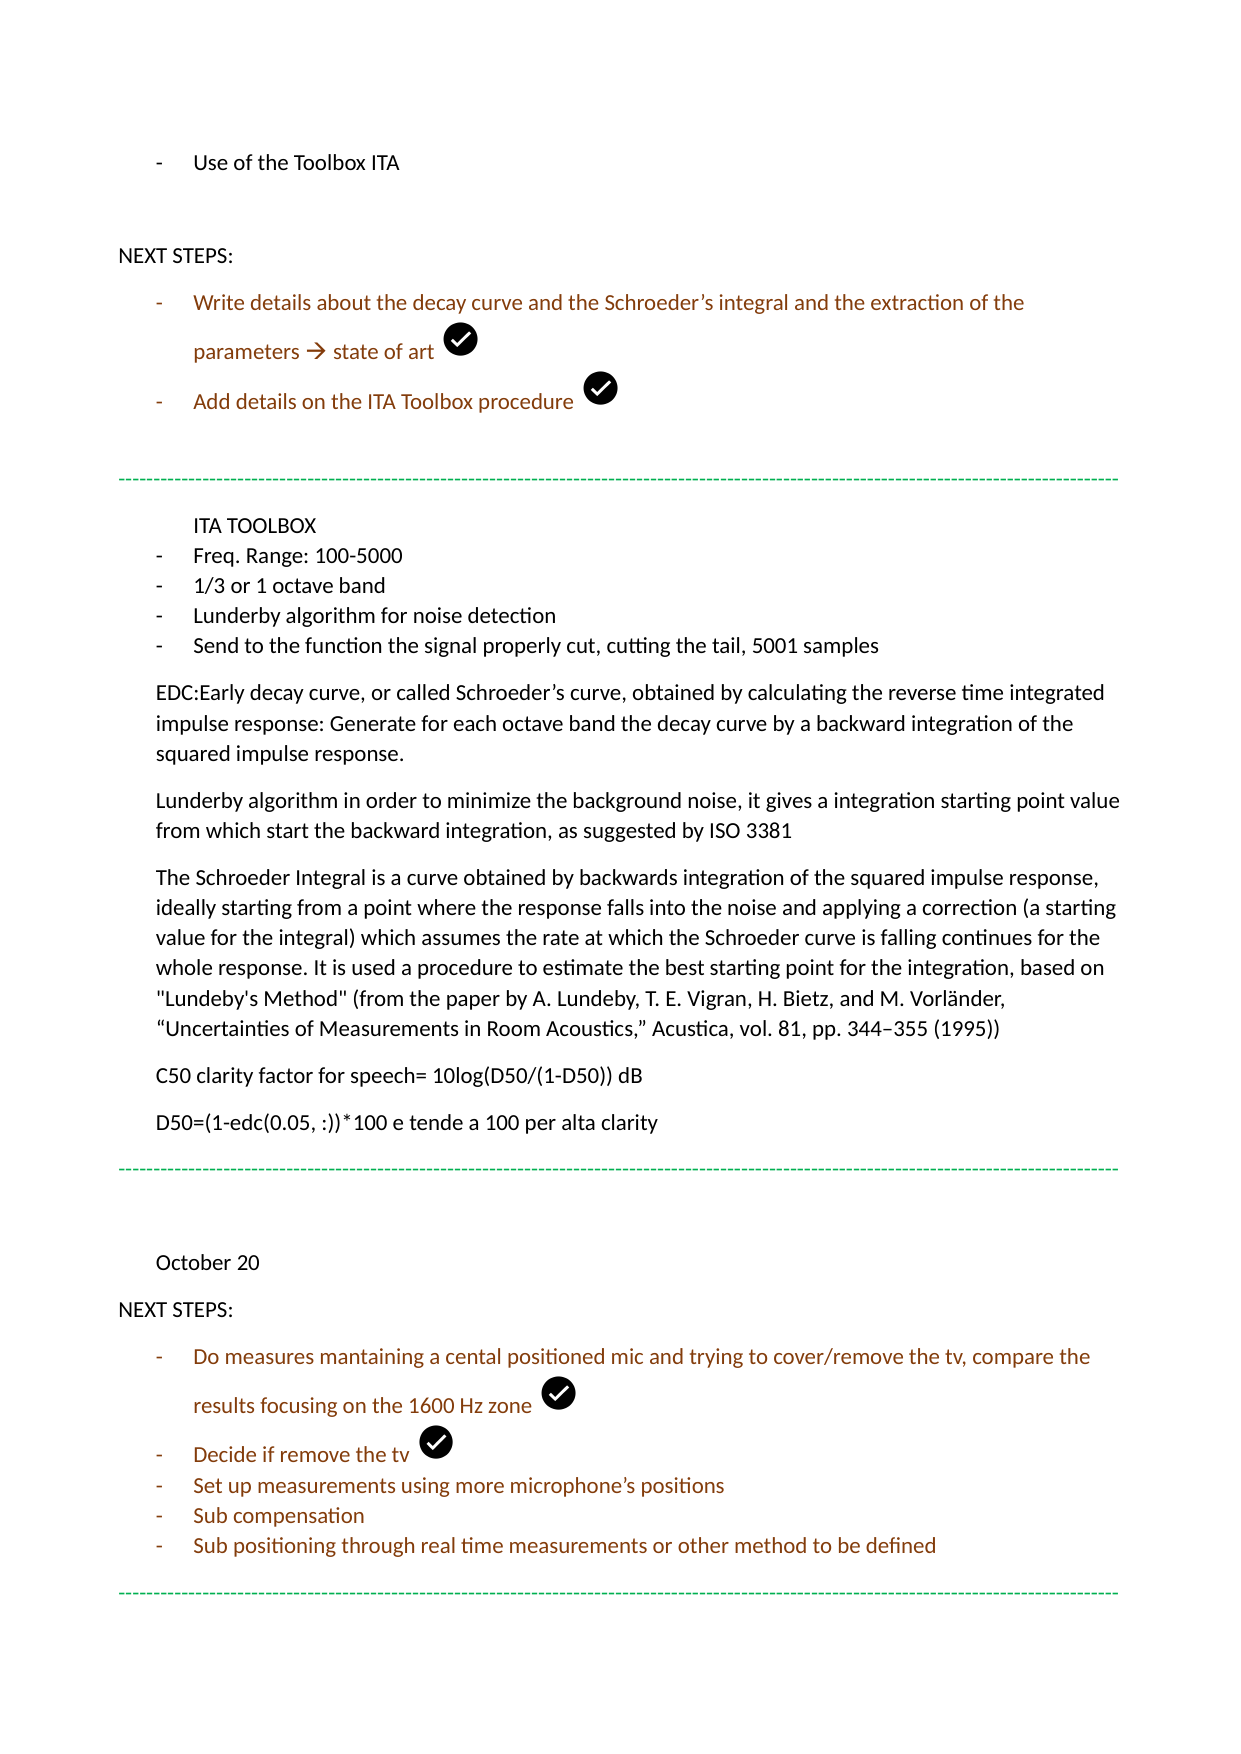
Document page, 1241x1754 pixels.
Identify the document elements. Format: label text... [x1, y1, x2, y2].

text ----------------------------------------------------------------------------------------------------------------------------------------------- [118, 464, 1122, 492]
list Write details about the decay curve and the Schroeder’s integral and the extraction of the parameters state of art [156, 288, 1122, 366]
picture [537, 1372, 580, 1414]
list Do measures mantaining a cental positioned mic and trying to cover/remove the tv, compare the results focusing on the 1600 Hz zone [156, 1342, 1122, 1419]
list 1/3 or 1 octave band [156, 571, 1122, 599]
text NEXT STEPS: [118, 1295, 1122, 1323]
text The Schroeder Integral is a curve obtained by backwards integration of the squared impulse response, ideally starting from a point where the response falls into the noise and applying a correction (a starting value for the integral) which assumes the rate at which the Schroeder curve is falling continues for the whole response. It is used a procedure to estimate the best starting point for the integration, based on "Lundeby's Method" (from the paper by A. Lundeby, T. E. Vigran, H. Bietz, and M. Vorländer, “Uncertainties of Measurements in Room Acoustics,” Acustica, vol. 81, pp. 344–355 (1995)) [156, 863, 1122, 1042]
list Add details on the ITA Toolbox procedure [156, 368, 1122, 415]
list Lunderby algorithm for noise detection [156, 601, 1122, 629]
list Set up measurements using more microphone’s positions [156, 1471, 1122, 1499]
list Sub positioning through real time measurements or other method to be defined [156, 1531, 1122, 1559]
picture [579, 367, 622, 409]
text EDC:Early decay curve, or called Schroeder’s curve, obtained by calculating the reverse time integrated impulse response: Generate for each octave band the decay curve by a backward integration of the squared impulse response. [156, 678, 1122, 767]
text ----------------------------------------------------------------------------------------------------------------------------------------------- [118, 1154, 1122, 1182]
picture [439, 318, 482, 360]
text NEXT STEPS: [118, 241, 1122, 269]
text ----------------------------------------------------------------------------------------------------------------------------------------------- [118, 1578, 1122, 1606]
list Sub compensation [156, 1501, 1122, 1529]
list Use of the Toolbox ITA [156, 148, 1122, 176]
list Freq. Range: 100-5000 [156, 541, 1122, 569]
text Lunderby algorithm in order to minimize the background noise, it gives a integration starting point value from which start the backward integration, as suggested by ISO 3381 [156, 786, 1122, 844]
text October 20 [156, 1248, 1122, 1276]
text C50 clarity factor for speech= 10log(D50/(1-D50)) dB [156, 1061, 1122, 1089]
list Send to the function the signal properly cut, cutting the tail, 5001 samples [156, 632, 1122, 659]
text D50=(1-edc(0.05, :))*100 e tende a 100 per alta clarity [156, 1108, 1122, 1136]
list ITA TOOLBOX [193, 511, 1122, 539]
picture [415, 1421, 457, 1463]
list Decide if remove the tv [156, 1421, 1122, 1468]
